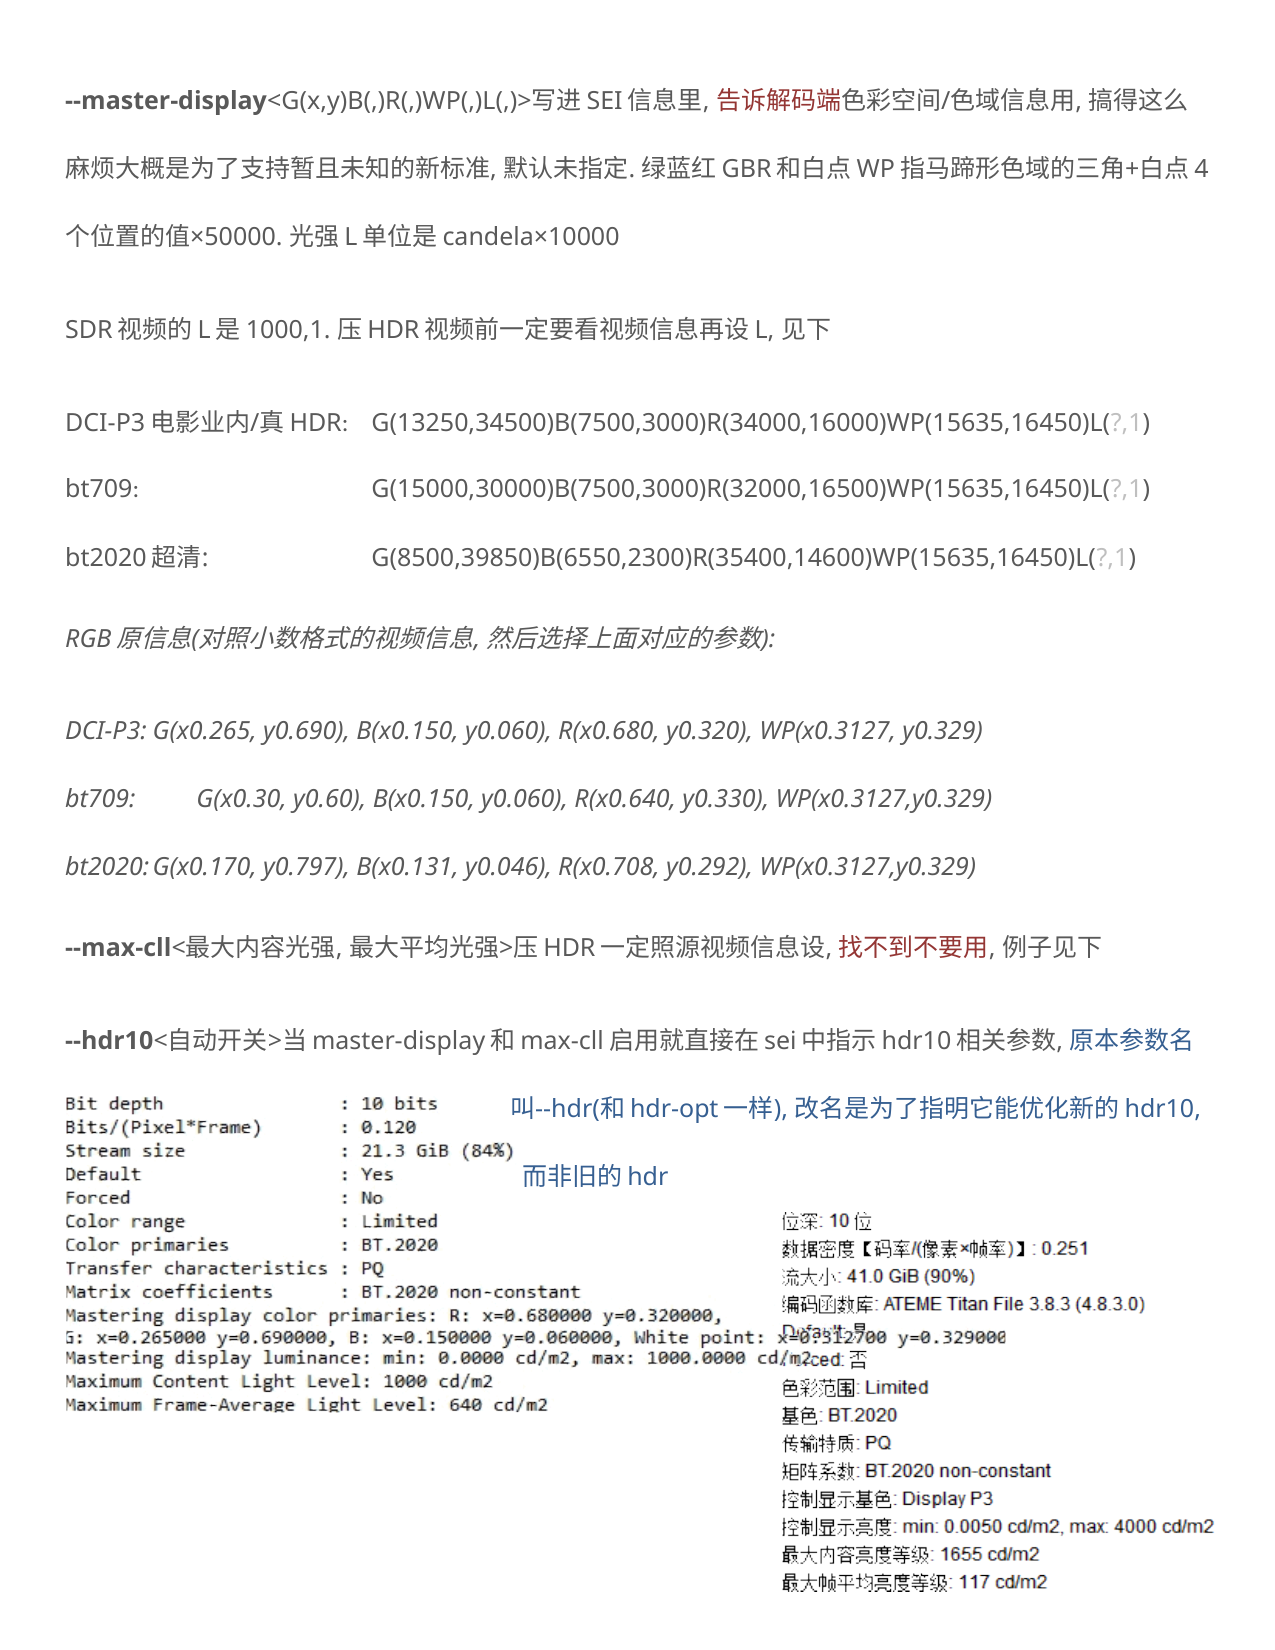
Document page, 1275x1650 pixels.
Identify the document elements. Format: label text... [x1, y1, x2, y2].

text --hdr10<自动开关>当master-display和max-cll启用就直接在sei中指示hdr10相关参数, 原本参数名叫--hdr(和hdr-opt一样), 改名是为了指明它能优化新的hdr10, 而非旧的hdr [65, 1004, 1210, 1208]
text bt2020: G(x0.170, y0.797), B(x0.131, y0.046), R(x0.708, y0.292), WP(x0.3127,y0.329) [65, 831, 1210, 899]
text --master-display<G(x,y)B(,)R(,)WP(,)L(,)>写进SEI信息里, 告诉解码端色彩空间/色域信息用, 搞得这么麻烦大概是为了支持暂且未知的新标准, 默认未指定. 绿蓝红GBR和白点WP指马蹄形色域的三角+白点4个位置的值×50000. 光强L单位是candela×10000 [65, 64, 1210, 268]
text bt2020超清: G(8500,39850)B(6550,2300)R(35400,14600)WP(15635,16450)L(?,1) [65, 522, 1210, 590]
text RGB原信息(对照小数格式的视频信息, 然后选择上面对应的参数): [65, 602, 1210, 670]
text --max-cll<最大内容光强, 最大平均光强>压HDR一定照源视频信息设, 找不到不要用, 例子见下 [65, 912, 1210, 979]
text bt709: G(15000,30000)B(7500,3000)R(32000,16500)WP(15635,16450)L(?,1) [65, 454, 1210, 522]
picture [65, 1096, 1215, 1592]
text DCI-P3: G(x0.265, y0.690), B(x0.150, y0.060), R(x0.680, y0.320), WP(x0.3127, y0.329) [65, 695, 1210, 763]
text SDR视频的L是1000,1. 压HDR视频前一定要看视频信息再设L, 见下 [65, 293, 1210, 361]
text DCI-P3电影业内/真HDR: G(13250,34500)B(7500,3000)R(34000,16000)WP(15635,16450)L(?,1) [65, 386, 1210, 454]
text bt709: G(x0.30, y0.60), B(x0.150, y0.060), R(x0.640, y0.330), WP(x0.3127,y0.329) [65, 763, 1210, 831]
